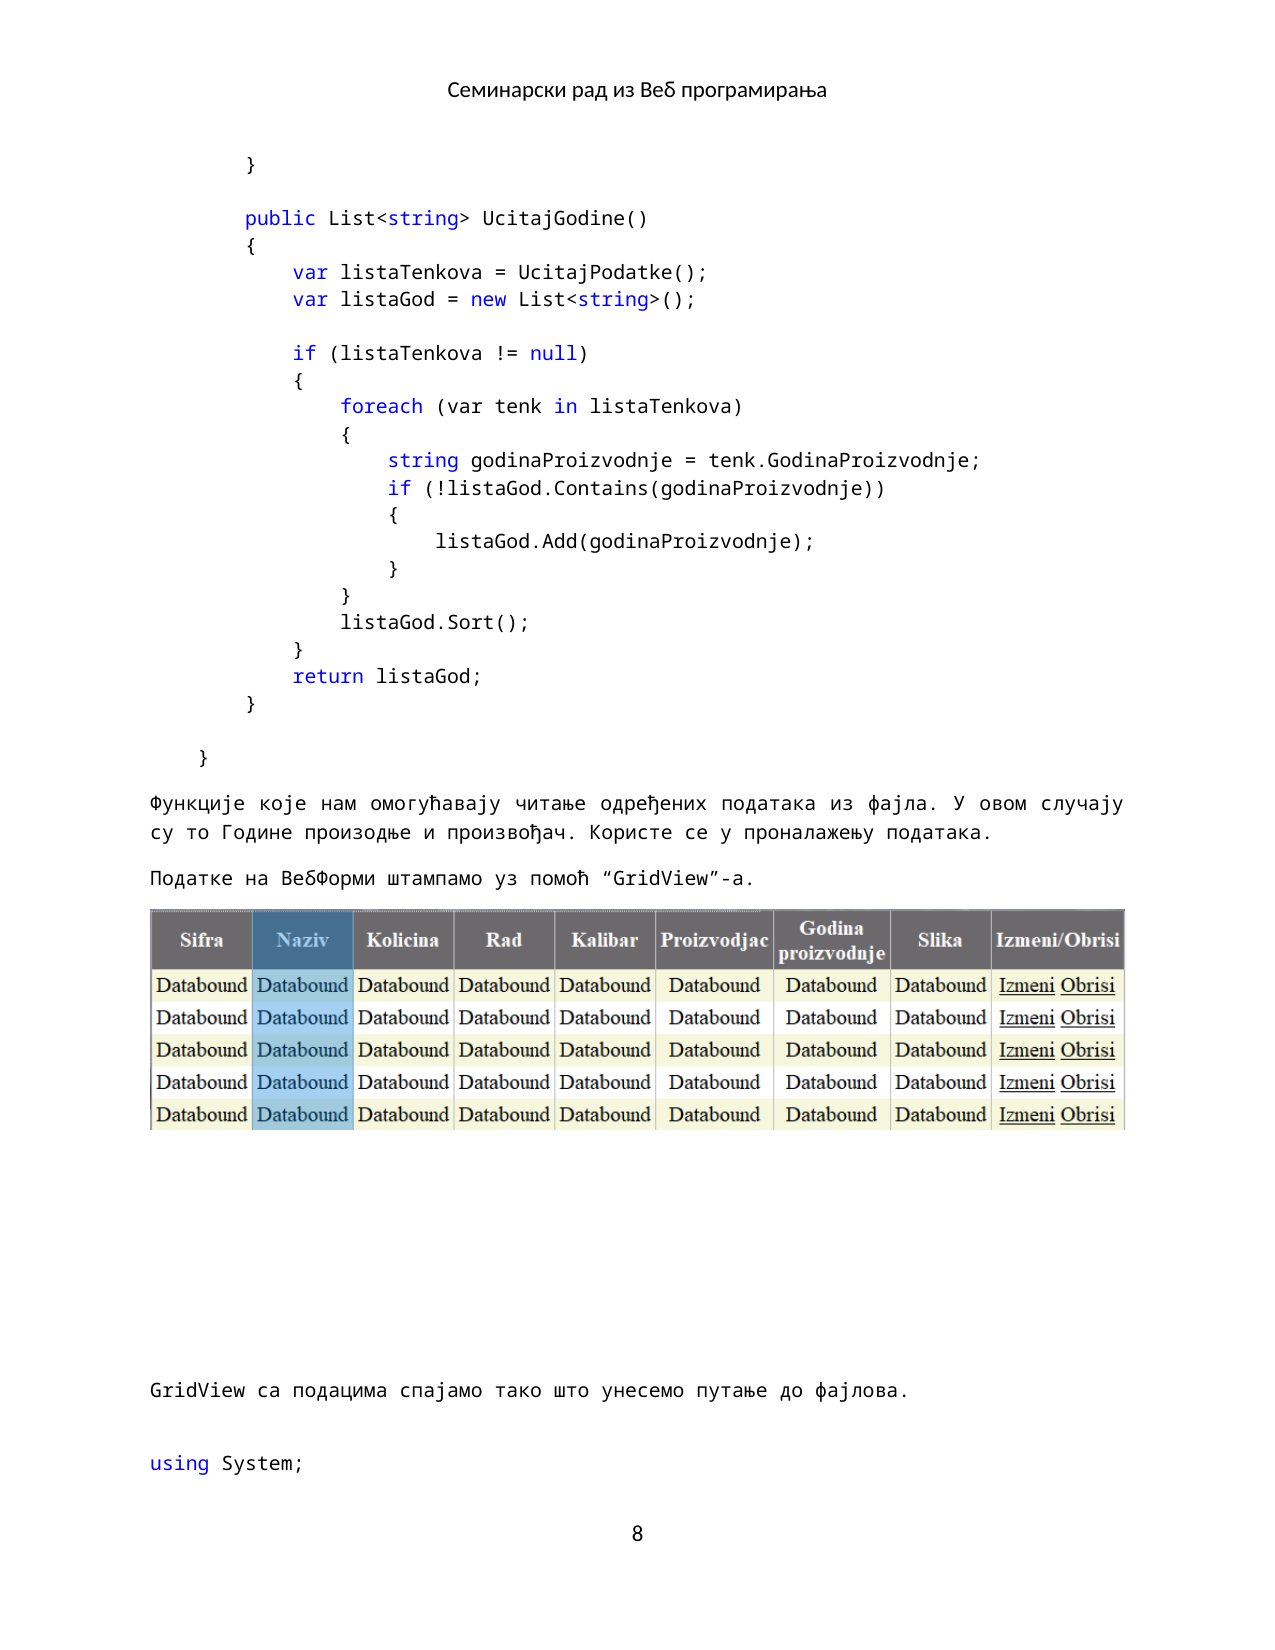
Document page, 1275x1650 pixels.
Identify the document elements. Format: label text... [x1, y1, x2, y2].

text GridView са подацима спајамо тако што унесемо путање до фајлова. [150, 1377, 1125, 1404]
text return listaGod; [150, 663, 1125, 689]
text } [150, 582, 1125, 609]
text } [150, 150, 1125, 177]
text foreach (var tenk in listaTenkova) [150, 393, 1125, 420]
text { [150, 231, 1125, 258]
text } [150, 743, 1125, 771]
text { [150, 366, 1125, 393]
text Податке на ВебФорми штампамо уз помоћ “GridView”-a. [150, 864, 1125, 891]
text listaGod.Add(godinaProizvodnje); [150, 528, 1125, 555]
text if (listaTenkova != null) [150, 339, 1125, 366]
text } [150, 636, 1125, 663]
text } [150, 555, 1125, 582]
text var listaGod = new List<string>(); [150, 285, 1125, 312]
text listaGod.Sort(); [150, 609, 1125, 636]
text var listaTenkova = UcitajPodatke(); [150, 258, 1125, 285]
text string godinaProizvodnje = tenk.GodinaProizvodnje; [150, 447, 1125, 474]
text public List<string> UcitajGodine() [150, 204, 1125, 231]
text using System; [150, 1449, 1125, 1476]
text if (!listaGod.Contains(godinaProizvodnje)) [150, 474, 1125, 501]
text Функције које нам омогућавају читање одређених података из фајла. У овом случају су то Године произодње и произвођач. Користе се у проналажењу података. [150, 789, 1125, 845]
text { [150, 501, 1125, 528]
text } [150, 689, 1125, 717]
text { [150, 420, 1125, 447]
picture [150, 909, 1125, 1130]
